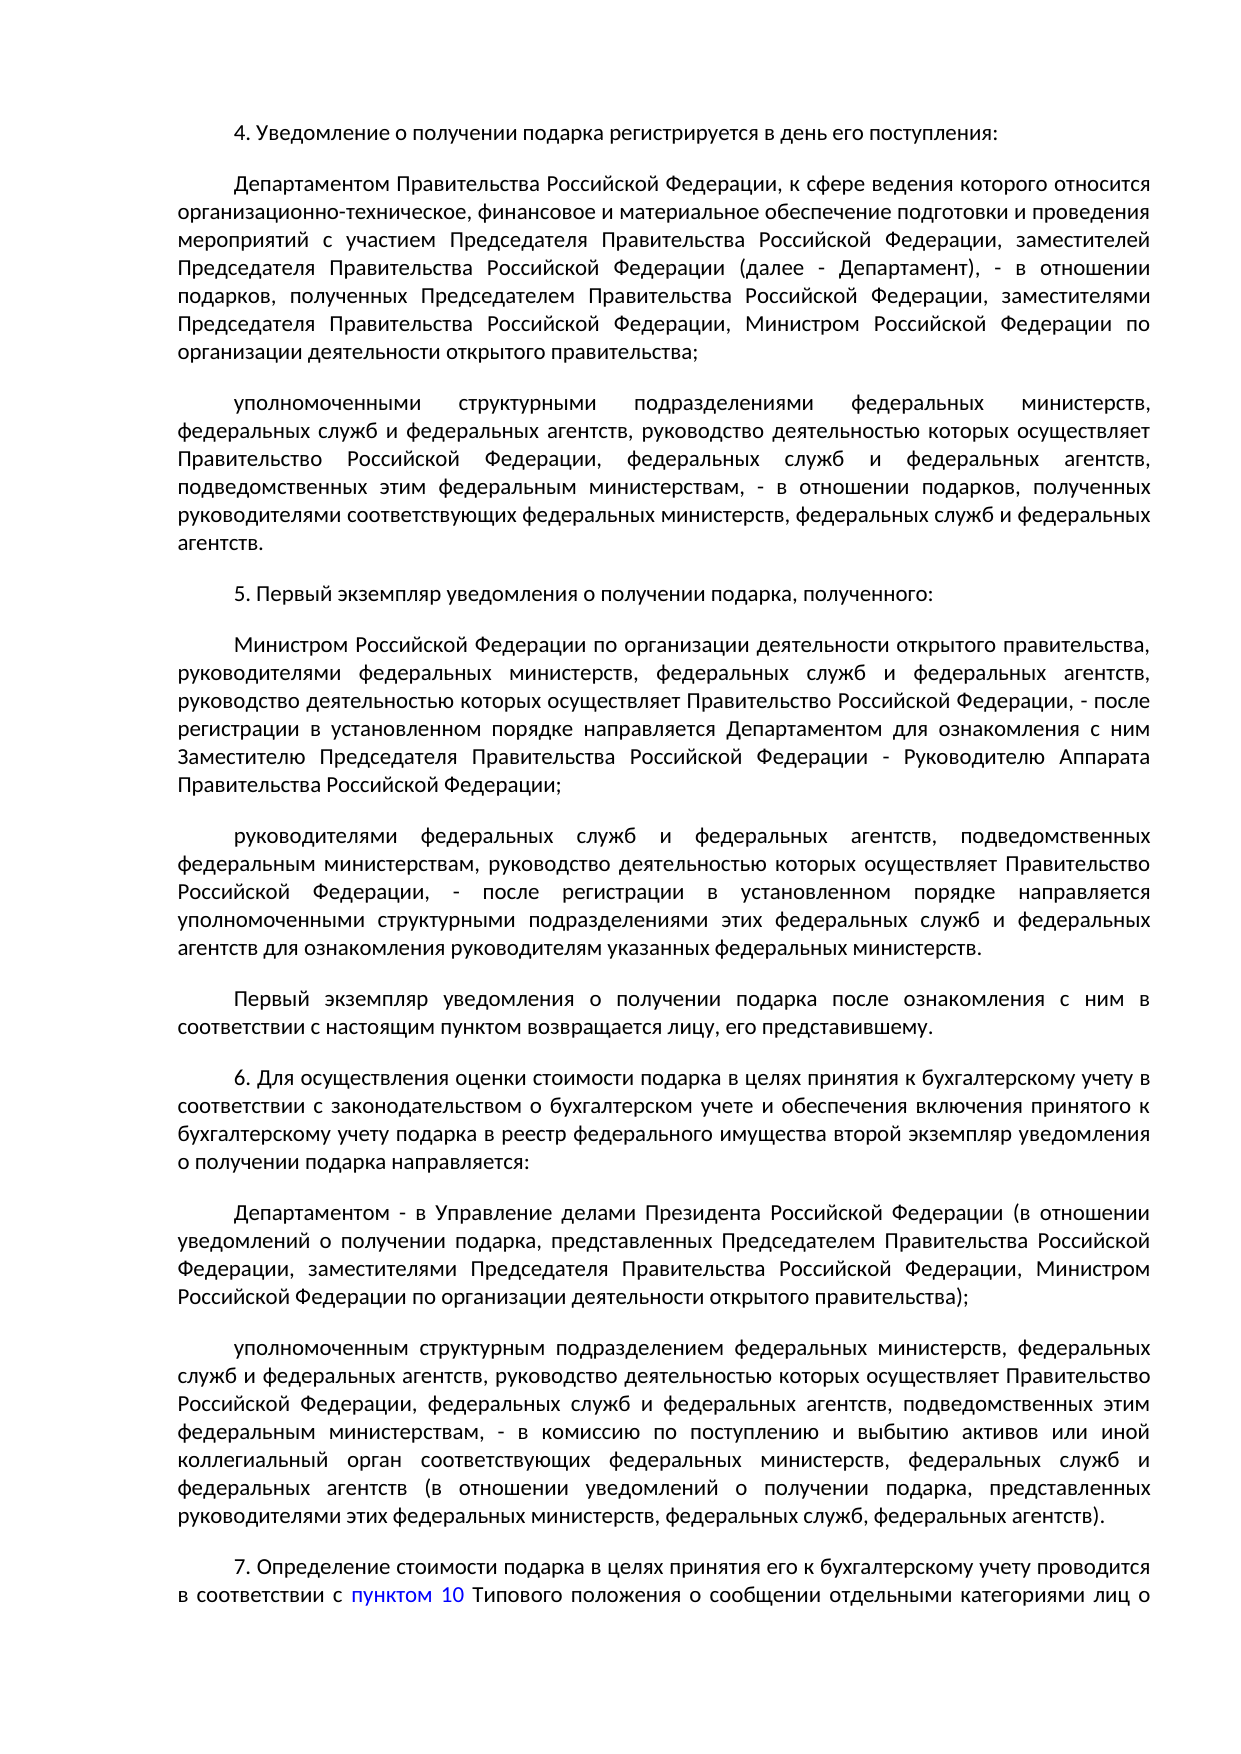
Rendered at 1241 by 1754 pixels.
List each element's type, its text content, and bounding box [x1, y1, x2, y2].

text Департаментом - в Управление делами Президента Российской Федерации (в отношении уведомлений о получении подарка, представленных Председателем Правительства Российской Федерации, заместителями Председателя Правительства Российской Федерации, Министром Российской Федерации по организации деятельности открытого правительства); [177, 1198, 1152, 1310]
text Министром Российской Федерации по организации деятельности открытого правительства, руководителями федеральных министерств, федеральных служб и федеральных агентств, руководство деятельностью которых осуществляет Правительство Российской Федерации, - после регистрации в установленном порядке направляется Департаментом для ознакомления с ним Заместителю Председателя Правительства Российской Федерации - Руководителю Аппарата Правительства Российской Федерации; [177, 630, 1152, 798]
text 4. Уведомление о получении подарка регистрируется в день его поступления: [177, 118, 1152, 146]
text руководителями федеральных служб и федеральных агентств, подведомственных федеральным министерствам, руководство деятельностью которых осуществляет Правительство Российской Федерации, - после регистрации в установленном порядке направляется уполномоченными структурными подразделениями этих федеральных служб и федеральных агентств для ознакомления руководителям указанных федеральных министерств. [177, 821, 1152, 961]
text 5. Первый экземпляр уведомления о получении подарка, полученного: [177, 579, 1152, 607]
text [177, 1552, 1152, 1608]
text 6. Для осуществления оценки стоимости подарка в целях принятия к бухгалтерскому учету в соответствии с законодательством о бухгалтерском учете и обеспечения включения принятого к бухгалтерскому учету подарка в реестр федерального имущества второй экземпляр уведомления о получении подарка направляется: [177, 1063, 1152, 1175]
text уполномоченными структурными подразделениями федеральных министерств, федеральных служб и федеральных агентств, руководство деятельностью которых осуществляет Правительство Российской Федерации, федеральных служб и федеральных агентств, подведомственных этим федеральным министерствам, - в отношении подарков, полученных руководителями соответствующих федеральных министерств, федеральных служб и федеральных агентств. [177, 388, 1152, 556]
text Департаментом Правительства Российской Федерации, к сфере ведения которого относится организационно-техническое, финансовое и материальное обеспечение подготовки и проведения мероприятий с участием Председателя Правительства Российской Федерации, заместителей Председателя Правительства Российской Федерации (далее - Департамент), - в отношении подарков, полученных Председателем Правительства Российской Федерации, заместителями Председателя Правительства Российской Федерации, Министром Российской Федерации по организации деятельности открытого правительства; [177, 169, 1152, 365]
text уполномоченным структурным подразделением федеральных министерств, федеральных служб и федеральных агентств, руководство деятельностью которых осуществляет Правительство Российской Федерации, федеральных служб и федеральных агентств, подведомственных этим федеральным министерствам, - в комиссию по поступлению и выбытию активов или иной коллегиальный орган соответствующих федеральных министерств, федеральных служб и федеральных агентств (в отношении уведомлений о получении подарка, представленных руководителями этих федеральных министерств, федеральных служб, федеральных агентств). [177, 1333, 1152, 1529]
text Первый экземпляр уведомления о получении подарка после ознакомления с ним в соответствии с настоящим пунктом возвращается лицу, его представившему. [177, 984, 1152, 1040]
